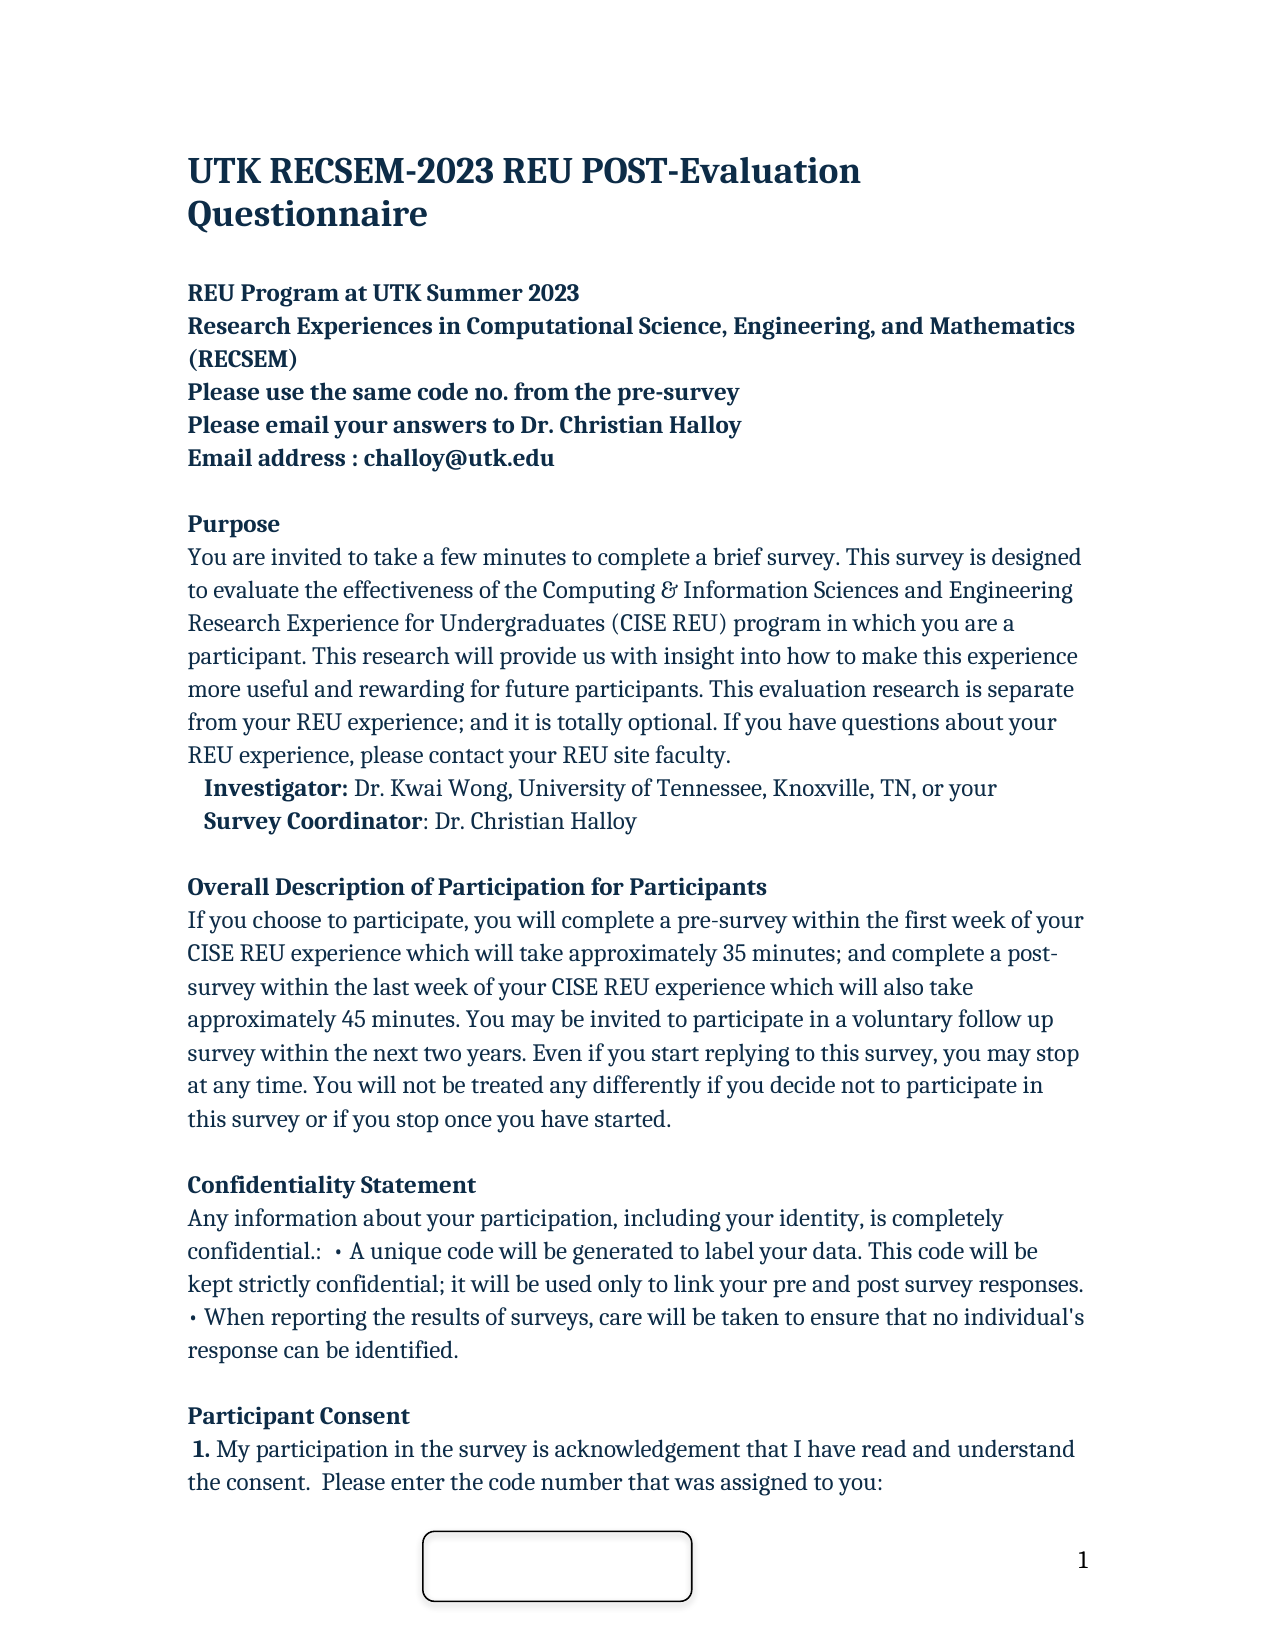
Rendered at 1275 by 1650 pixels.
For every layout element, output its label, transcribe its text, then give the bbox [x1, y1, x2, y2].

text Participant Consent [187, 1369, 1087, 1430]
text 1. My participation in the survey is acknowledgement that I have read and understand the consent. Please enter the code number that was assigned to you: [187, 1435, 1087, 1496]
text Investigator: Dr. Kwai Wong, University of Tennessee, Knoxville, TN, or your Survey Coordinator: Dr. Christian Halloy [187, 774, 1087, 836]
text Please email your answers to Dr. Christian Halloy [187, 411, 1087, 440]
text Email address : challoy@utk.edu Purpose [187, 444, 1087, 539]
text Confidentiality Statement [187, 1171, 1087, 1199]
text You are invited to take a few minutes to complete a brief survey. This survey is designed to evaluate the effectiveness of the Computing & Information Sciences and Engineering Research Experience for Undergraduates (CISE REU) program in which you are a participant. This research will provide us with insight into how to make this experience more useful and rewarding for future participants. This evaluation research is separate from your REU experience; and it is totally optional. If you have questions about your REU experience, please contact your REU site faculty. [187, 543, 1087, 770]
text If you choose to participate, you will complete a pre-survey within the first week of your CISE REU experience which will take approximately 35 minutes; and complete a post-survey within the last week of your CISE REU experience which will also take approximately 45 minutes. You may be invited to participate in a voluntary follow up survey within the next two years. Even if you start replying to this survey, you may stop at any time. You will not be treated any differently if you decide not to participate in this survey or if you stop once you have started. [187, 906, 1087, 1133]
text Any information about your participation, including your identity, is completely confidential.: • A unique code will be generated to label your data. This code will be kept strictly confidential; it will be used only to link your pre and post survey responses. • When reporting the results of surveys, care will be taken to ensure that no individual's response can be identified. [187, 1203, 1087, 1364]
text Please use the same code no. from the pre-survey [187, 378, 1087, 407]
text UTK RECSEM-2023 REU POST-Evaluation Questionnaire [187, 150, 1087, 236]
text REU Program at UTK Summer 2023 Research Experiences in Computational Science, Engineering, and Mathematics (RECSEM) [187, 279, 1087, 374]
text Overall Description of Participation for Participants [187, 873, 1087, 902]
